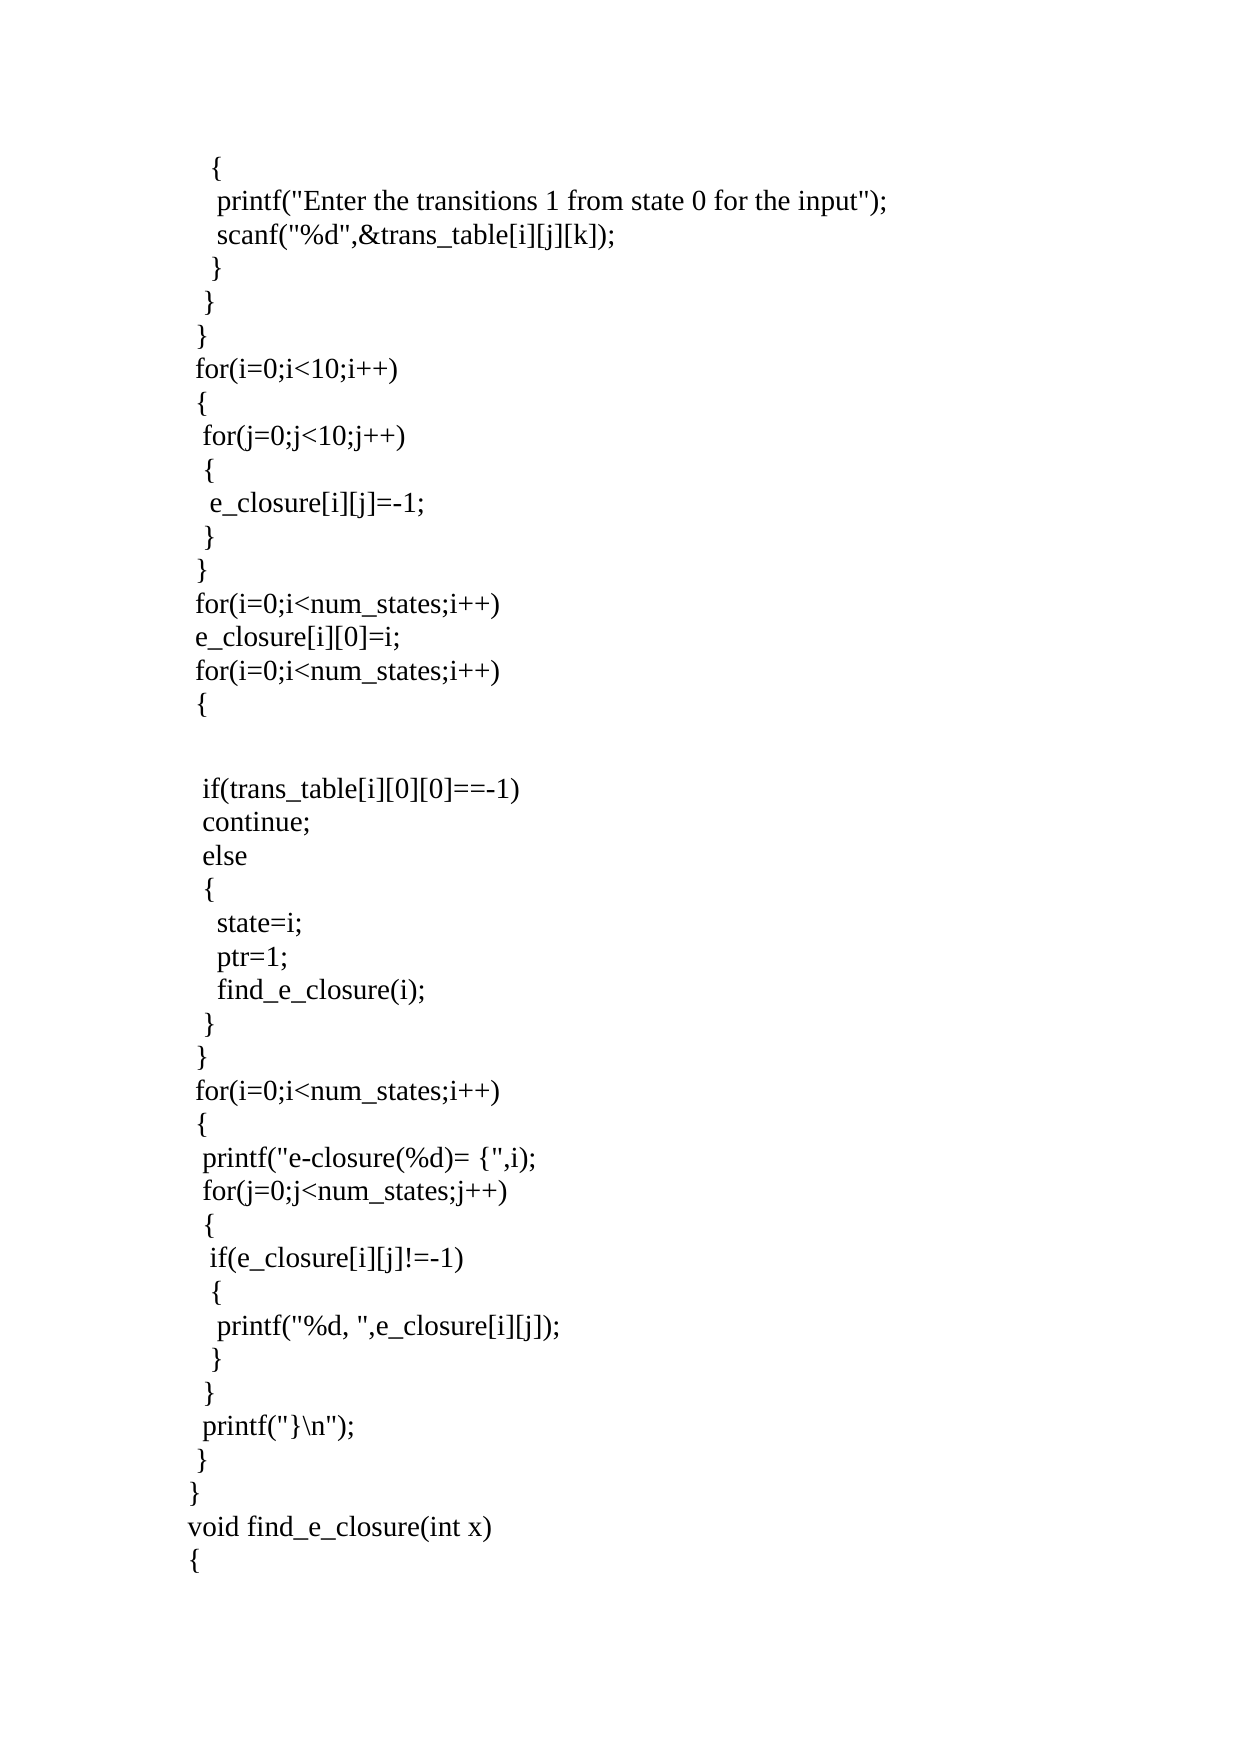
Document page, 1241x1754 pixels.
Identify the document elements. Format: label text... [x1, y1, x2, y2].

text e_closure[i][j]=-1; [187, 485, 1053, 519]
text } [187, 1039, 1053, 1073]
text { [187, 150, 1053, 183]
text printf("Enter the transitions 1 from state 0 for the input"); [187, 183, 1053, 217]
text if(trans_table[i][0][0]==-1) [187, 771, 1053, 804]
text } [187, 519, 1053, 552]
text printf("}\n"); [187, 1408, 1053, 1442]
text printf("%d, ",e_closure[i][j]); [187, 1308, 1053, 1341]
text } [187, 1006, 1053, 1039]
text for(j=0;j<10;j++) [187, 418, 1053, 452]
text for(i=0;i<num_states;i++) [187, 653, 1053, 687]
text else [187, 838, 1053, 872]
text continue; [187, 804, 1053, 838]
text ptr=1; [187, 939, 1053, 972]
text find_e_closure(i); [187, 972, 1053, 1006]
text } [187, 1375, 1053, 1408]
text } [187, 1475, 1053, 1509]
text { [187, 1542, 1053, 1576]
text { [187, 872, 1053, 905]
text e_closure[i][0]=i; [187, 619, 1053, 653]
text void find_e_closure(int x) [187, 1509, 1053, 1542]
text if(e_closure[i][j]!=-1) [187, 1241, 1053, 1274]
text printf("e-closure(%d)= {",i); [187, 1140, 1053, 1173]
text { [187, 1106, 1053, 1140]
text } [187, 251, 1053, 284]
text for(i=0;i<num_states;i++) [187, 586, 1053, 619]
text { [187, 687, 1053, 720]
text state=i; [187, 905, 1053, 939]
text for(j=0;j<num_states;j++) [187, 1173, 1053, 1207]
text for(i=0;i<num_states;i++) [187, 1073, 1053, 1106]
text { [187, 1207, 1053, 1241]
text } [187, 1341, 1053, 1375]
text scanf("%d",&trans_table[i][j][k]); [187, 217, 1053, 251]
text { [187, 385, 1053, 418]
text { [187, 1274, 1053, 1308]
text } [187, 1442, 1053, 1475]
text } [187, 552, 1053, 586]
text { [187, 452, 1053, 485]
text } [187, 318, 1053, 351]
text for(i=0;i<10;i++) [187, 351, 1053, 385]
text } [187, 284, 1053, 318]
